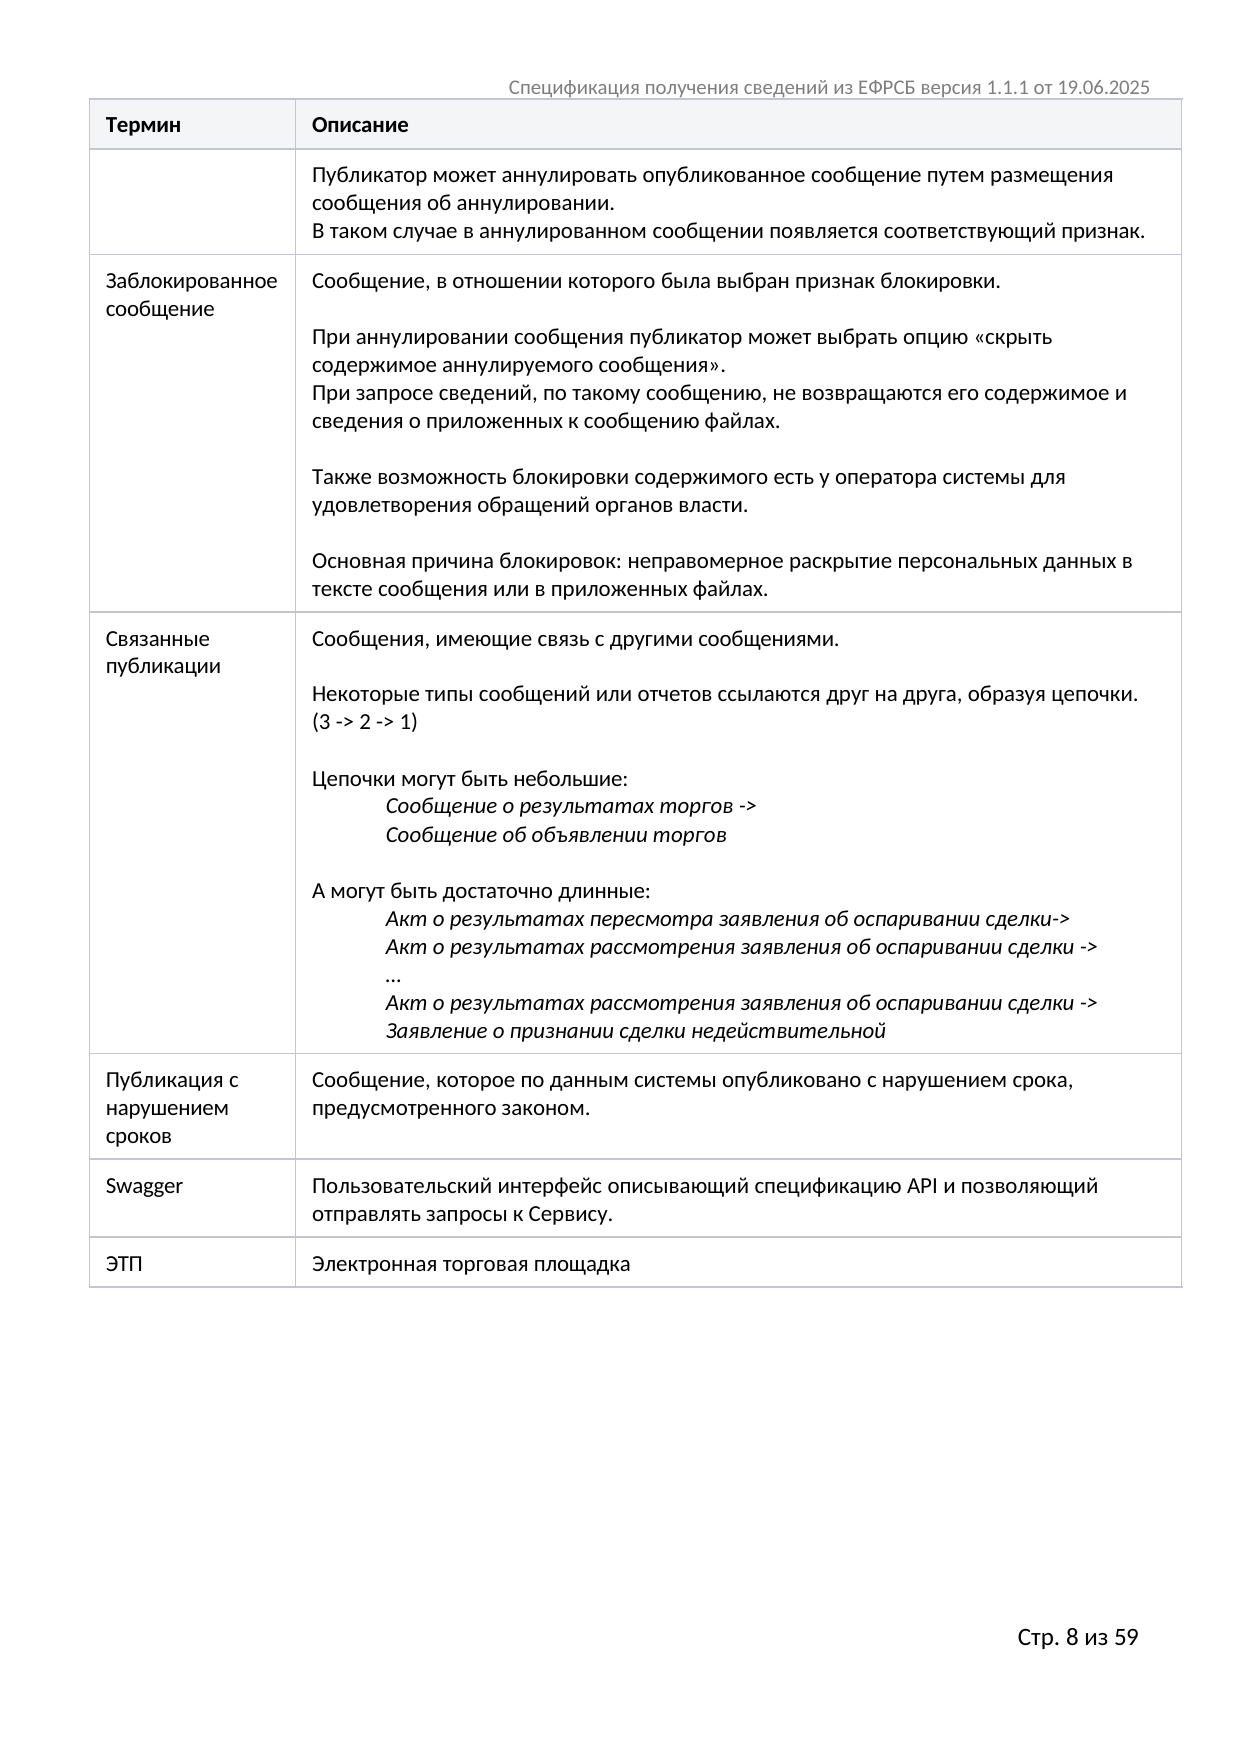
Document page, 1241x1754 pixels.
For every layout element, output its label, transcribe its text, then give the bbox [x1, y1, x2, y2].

table_header Термин [90, 100, 295, 148]
table_cell [90, 150, 295, 253]
table_header Описание [296, 100, 1181, 148]
table_cell Электронная торговая площадка [296, 1238, 1181, 1286]
table_cell Swagger [90, 1160, 295, 1236]
table_cell Публикация с нарушением сроков [90, 1054, 295, 1158]
table_cell ЭТП [90, 1238, 295, 1286]
table_cell Связанные публикации [90, 613, 295, 1053]
table_cell Публикатор может аннулировать опубликованное сообщение путем размещения сообщения об аннулировании. В таком случае в аннулированном сообщении появляется соответствующий признак. [296, 150, 1181, 253]
table_cell Сообщение, которое по данным системы опубликовано с нарушением срока, предусмотренного законом. [296, 1054, 1181, 1158]
table_cell Сообщение, в отношении которого была выбран признак блокировки. При аннулировании сообщения публикатор может выбрать опцию «скрыть содержимое аннулируемого сообщения». При запросе сведений, по такому сообщению, не возвращаются его содержимое и сведения о приложенных к сообщению файлах. Также возможность блокировки содержимого есть у оператора системы для удовлетворения обращений органов власти. Основная причина блокировок: неправомерное раскрытие персональных данных в тексте сообщения или в приложенных файлах. [296, 255, 1181, 611]
table_cell Заблокированное сообщение [90, 255, 295, 611]
table_cell Сообщения, имеющие связь с другими сообщениями. Некоторые типы сообщений или отчетов ссылаются друг на друга, образуя цепочки. (3 -> 2 -> 1) Цепочки могут быть небольшие: Сообщение о результатах торгов -> Сообщение об объявлении торгов А могут быть достаточно длинные: Акт о результатах пересмотра заявления об оспаривании сделки-> Акт о результатах рассмотрения заявления об оспаривании сделки -> … Акт о результатах рассмотрения заявления об оспаривании сделки -> Заявление о признании сделки недействительной [296, 613, 1181, 1053]
table_cell Пользовательский интерфейс описывающий спецификацию API и позволяющий отправлять запросы к Cервису. [296, 1160, 1181, 1236]
